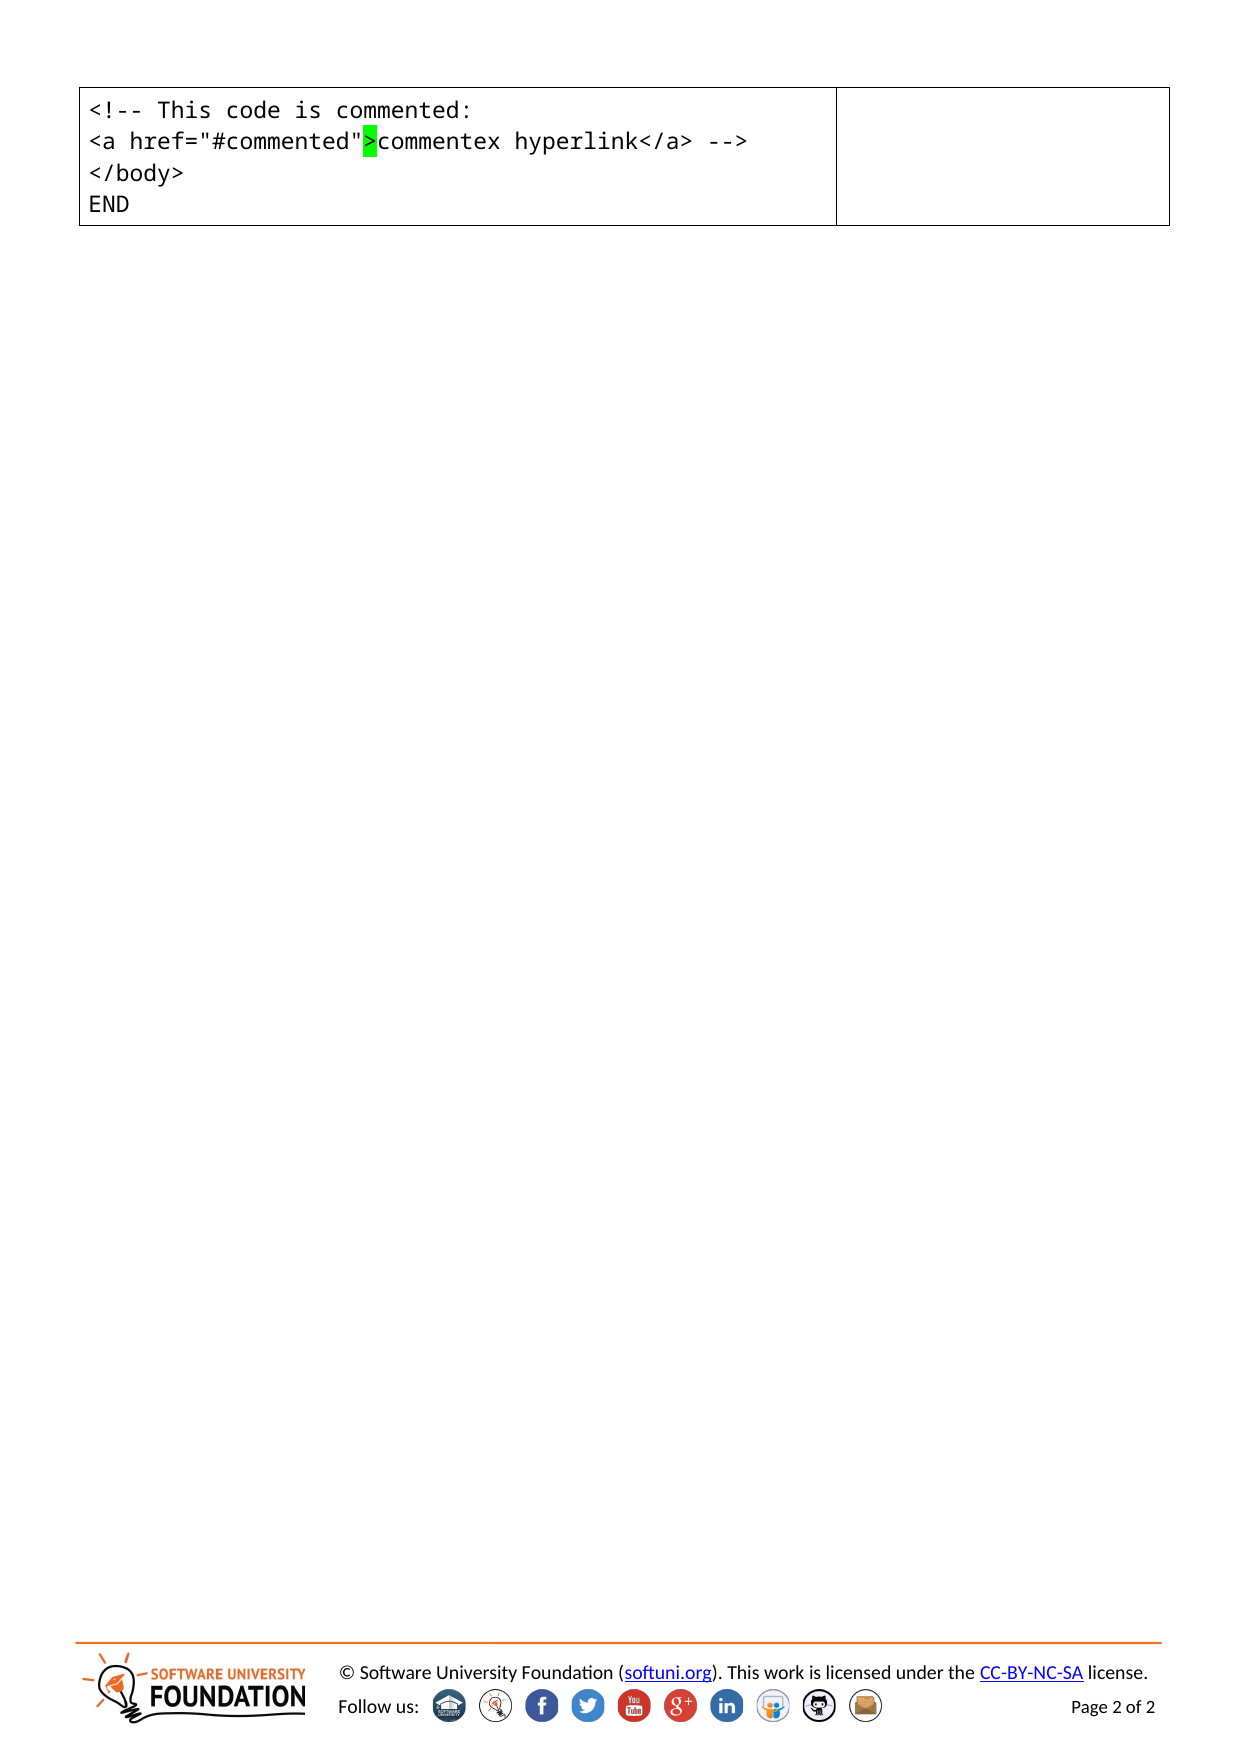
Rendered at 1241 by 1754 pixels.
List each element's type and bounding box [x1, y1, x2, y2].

picture [81, 1651, 305, 1724]
picture [617, 1689, 651, 1722]
picture [802, 1689, 836, 1722]
picture [432, 1689, 466, 1722]
table_cell [837, 88, 1169, 225]
picture [710, 1689, 744, 1722]
picture [525, 1689, 559, 1722]
picture [849, 1689, 882, 1722]
picture [664, 1689, 697, 1722]
picture [756, 1689, 790, 1722]
picture [479, 1689, 512, 1722]
picture [571, 1689, 605, 1722]
table_cell [80, 88, 836, 225]
